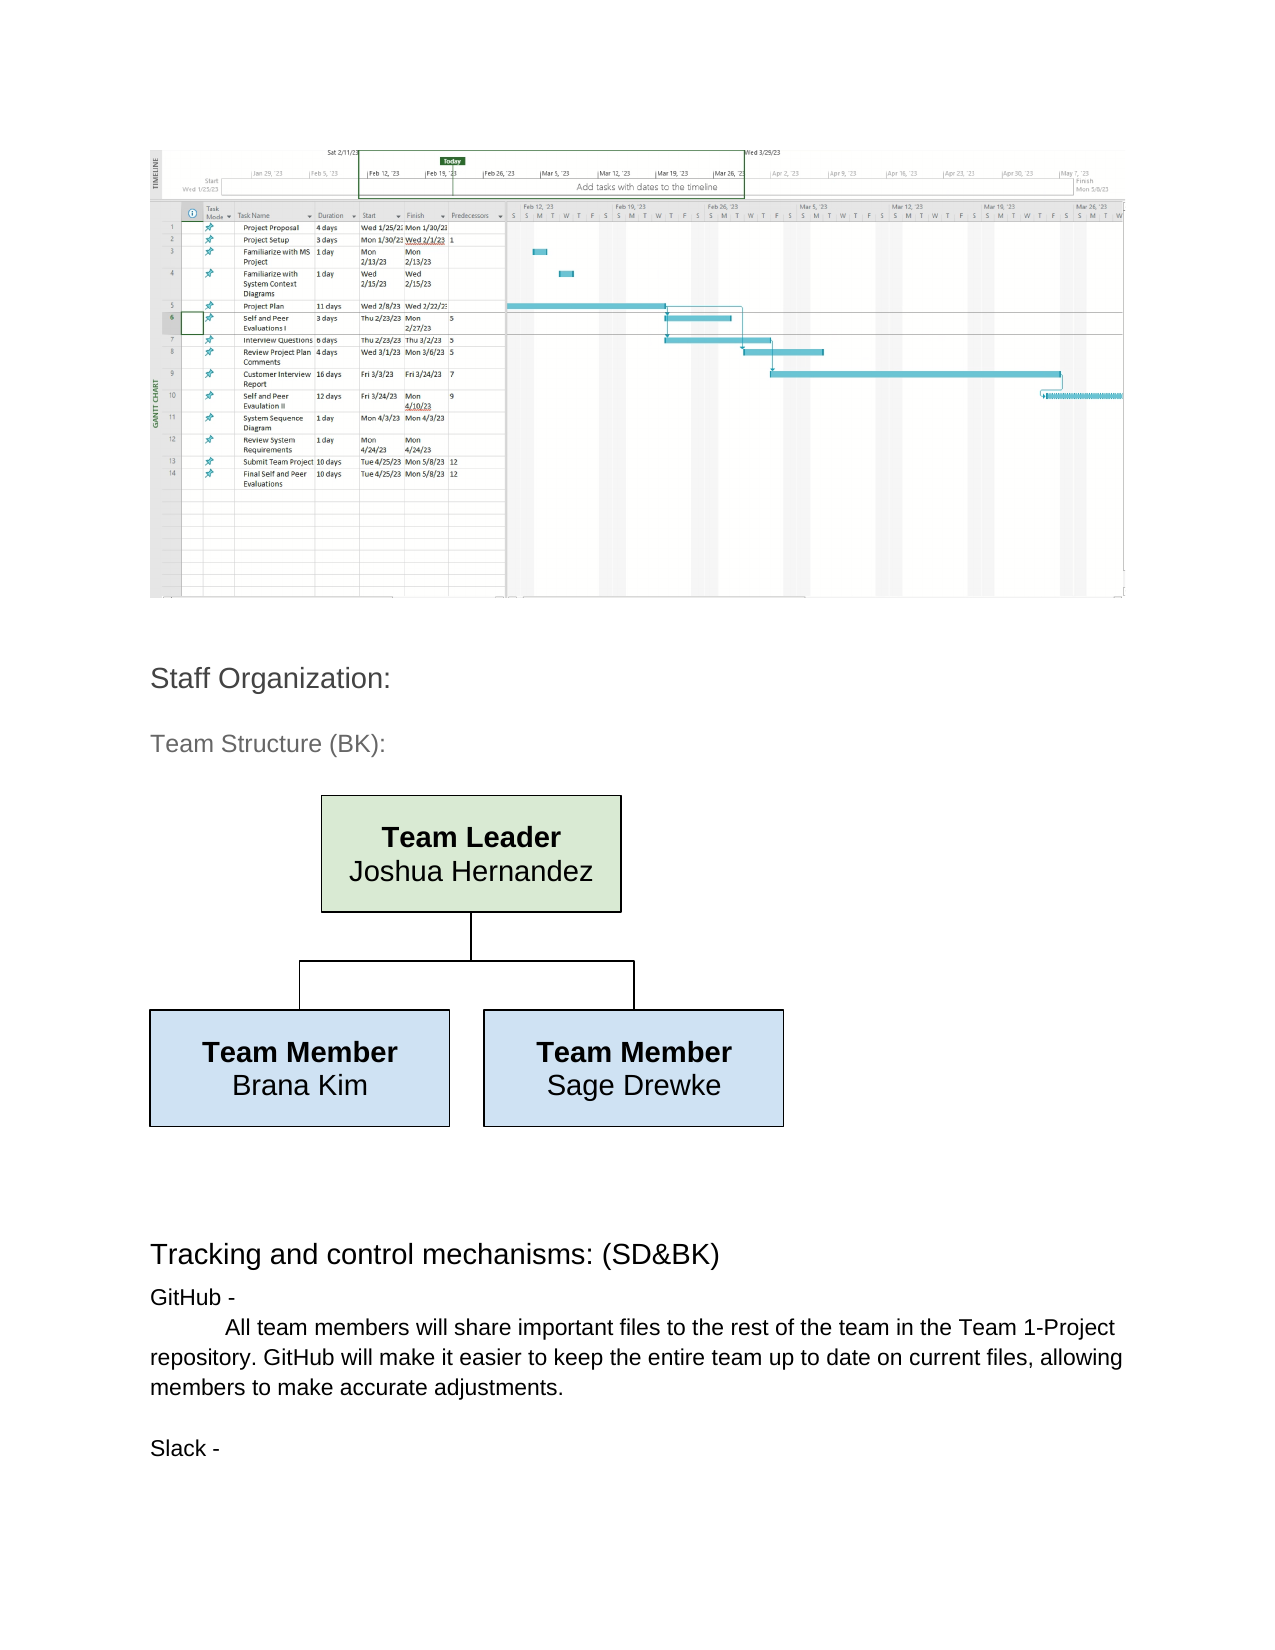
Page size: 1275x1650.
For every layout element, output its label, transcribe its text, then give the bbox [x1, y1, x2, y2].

subtitle Tracking and control mechanisms: (SD&BK) [150, 1237, 1125, 1270]
text GitHub - [150, 1284, 1125, 1310]
picture [150, 150, 1125, 598]
subtitle Team Structure (BK): [150, 729, 1125, 758]
text All team members will share important files to the rest of the team in the Team 1-Project repository. GitHub will make it easier to keep the entire team up to date on current files, allowing members to make accurate adjustments. [150, 1314, 1125, 1401]
text Slack - [150, 1435, 1125, 1461]
subtitle Staff Organization: [150, 661, 1125, 695]
